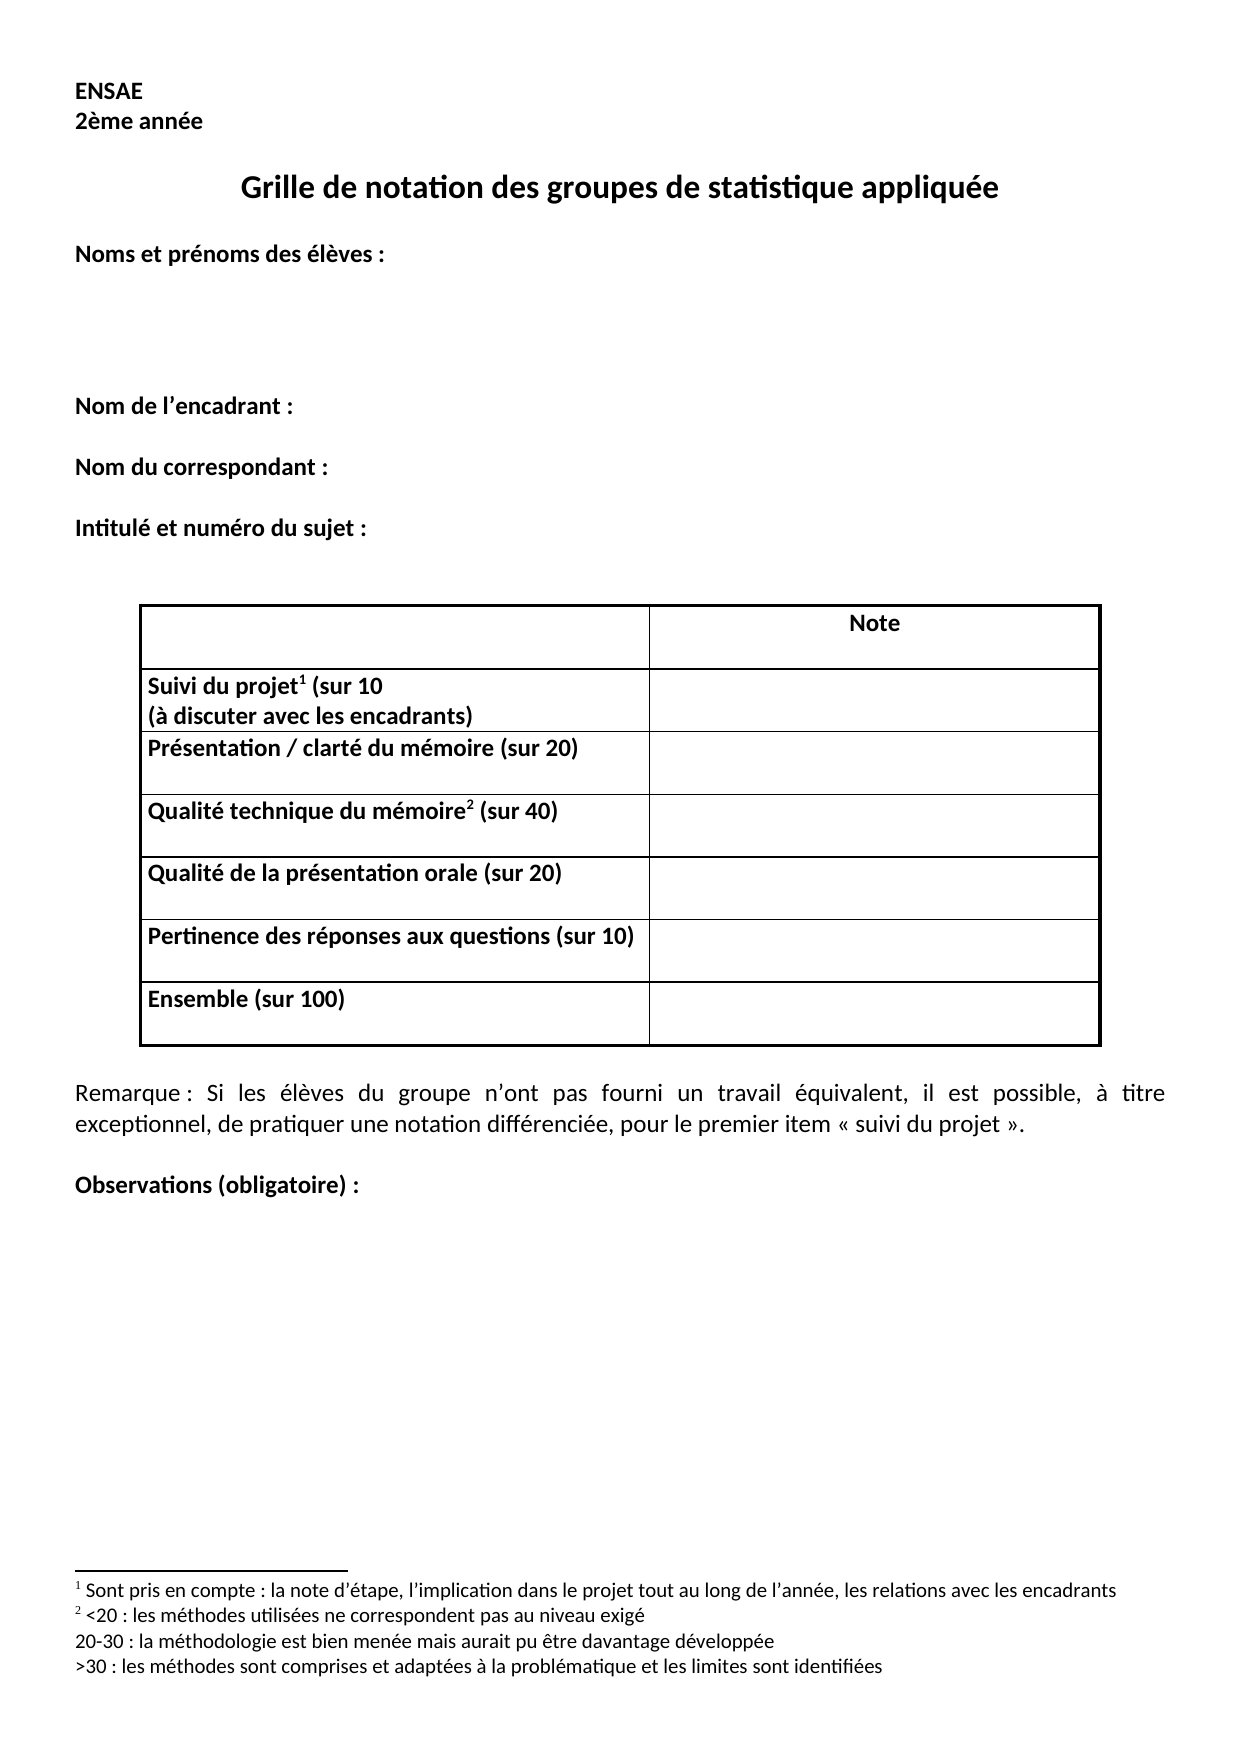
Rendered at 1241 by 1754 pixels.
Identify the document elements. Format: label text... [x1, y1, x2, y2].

text ENSAE [75, 75, 1165, 106]
text Remarque : Si les élèves du groupe n’ont pas fourni un travail équivalent, il est possible, à titre exceptionnel, de pratiquer une notation différenciée, pour le premier item « suivi du projet ». [75, 1077, 1165, 1138]
text Intitulé et numéro du sujet : [75, 512, 1165, 543]
table_cell [650, 732, 1098, 793]
text Observations (obligatoire) : [75, 1169, 1165, 1199]
text Noms et prénoms des élèves : [75, 238, 1165, 268]
table_cell [650, 795, 1098, 856]
table_cell Pertinence des réponses aux questions (sur 10) [142, 920, 649, 981]
table_cell [650, 920, 1098, 981]
table_cell Qualité de la présentation orale (sur 20) [142, 858, 649, 919]
table_cell [650, 983, 1098, 1044]
table_cell [650, 670, 1098, 731]
text 2ème année [75, 106, 1165, 136]
table_cell Ensemble (sur 100) [142, 983, 649, 1044]
text Nom du correspondant : [75, 451, 1165, 482]
table_cell Qualité technique du mémoire (sur 40) [142, 795, 649, 856]
table_cell [650, 858, 1098, 919]
text Grille de notation des groupes de statistique appliquée [75, 167, 1165, 207]
table_header Note [650, 607, 1098, 668]
table_cell Suivi du projet (sur 10 (à discuter avec les encadrants) [142, 670, 649, 731]
table_cell Présentation / clarté du mémoire (sur 20) [142, 732, 649, 793]
text Nom de l’encadrant : [75, 390, 1165, 421]
table_header [142, 607, 649, 668]
